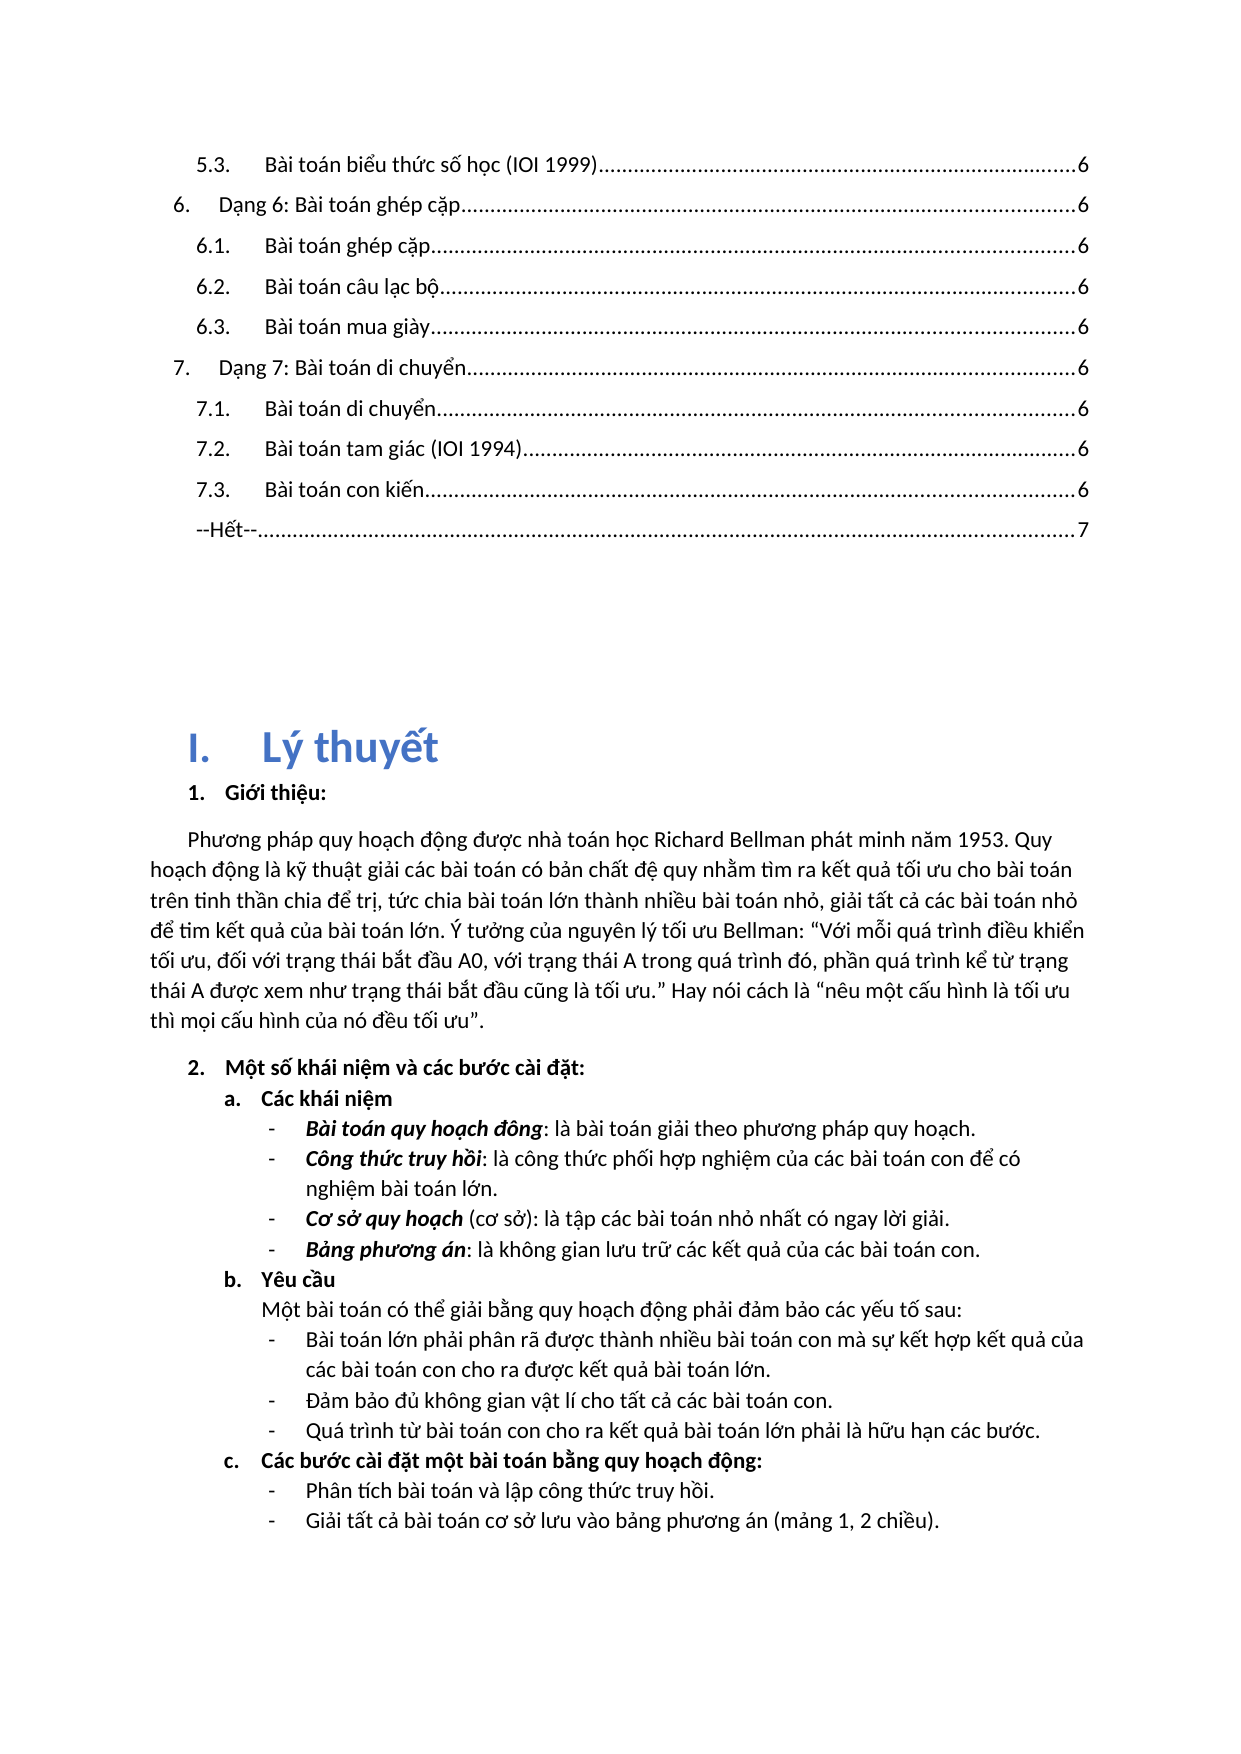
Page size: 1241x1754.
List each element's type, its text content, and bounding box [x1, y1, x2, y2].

list Yêu cầu [224, 1265, 1090, 1293]
list Phân tích bài toán và lập công thức truy hồi. [268, 1476, 1090, 1504]
list Bài toán lớn phải phân rã được thành nhiều bài toán con mà sự kết hợp kết quả của các bài toán con cho ra được kết quả bài toán lớn. [268, 1325, 1090, 1383]
list Quá trình từ bài toán con cho ra kết quả bài toán lớn phải là hữu hạn các bước. [268, 1416, 1090, 1444]
list Công thức truy hồi: là công thức phối hợp nghiệm của các bài toán con để có nghiệm bài toán lớn. [268, 1144, 1090, 1202]
list Giới thiệu: [187, 778, 1090, 806]
list Giải tất cả bài toán cơ sở lưu vào bảng phương án (mảng 1, 2 chiều). [268, 1507, 1090, 1534]
list Một số khái niệm và các bước cài đặt: [187, 1053, 1090, 1081]
list Bảng phương án: là không gian lưu trữ các kết quả của các bài toán con. [268, 1235, 1090, 1263]
list Cơ sở quy hoạch (cơ sở): là tập các bài toán nhỏ nhất có ngay lời giải. [268, 1204, 1090, 1232]
list Đảm bảo đủ không gian vật lí cho tất cả các bài toán con. [268, 1386, 1090, 1414]
text Phương pháp quy hoạch động được nhà toán học Richard Bellman phát minh năm 1953. Quy hoạch động là kỹ thuật giải các bài toán có bản chất đệ quy nhằm tìm ra kết quả tối ưu cho bài toán trên tinh thần chia để trị, tức chia bài toán lớn thành nhiều bài toán nhỏ, giải tất cả các bài toán nhỏ để tim kết quả của bài toán lớn. Ý tưởng của nguyên lý tối ưu Bellman: “Với mỗi quá trình điều khiển tối ưu, đối với trạng thái bắt đầu A0, với trạng thái A trong quá trình đó, phần quá trình kể từ trạng thái A được xem như trạng thái bắt đầu cũng là tối ưu.” Hay nói cách là “nêu một cấu hình là tối ưu thì mọi cấu hình của nó đều tối ưu”. [150, 825, 1090, 1034]
list Các bước cài đặt một bài toán bằng quy hoạch động: [224, 1446, 1090, 1474]
list Lý thuyết [187, 718, 1090, 774]
list Các khái niệm [224, 1084, 1090, 1112]
list Bài toán quy hoạch đông: là bài toán giải theo phương pháp quy hoạch. [268, 1114, 1090, 1142]
list Một bài toán có thể giải bằng quy hoạch động phải đảm bảo các yếu tố sau: [261, 1295, 1090, 1323]
